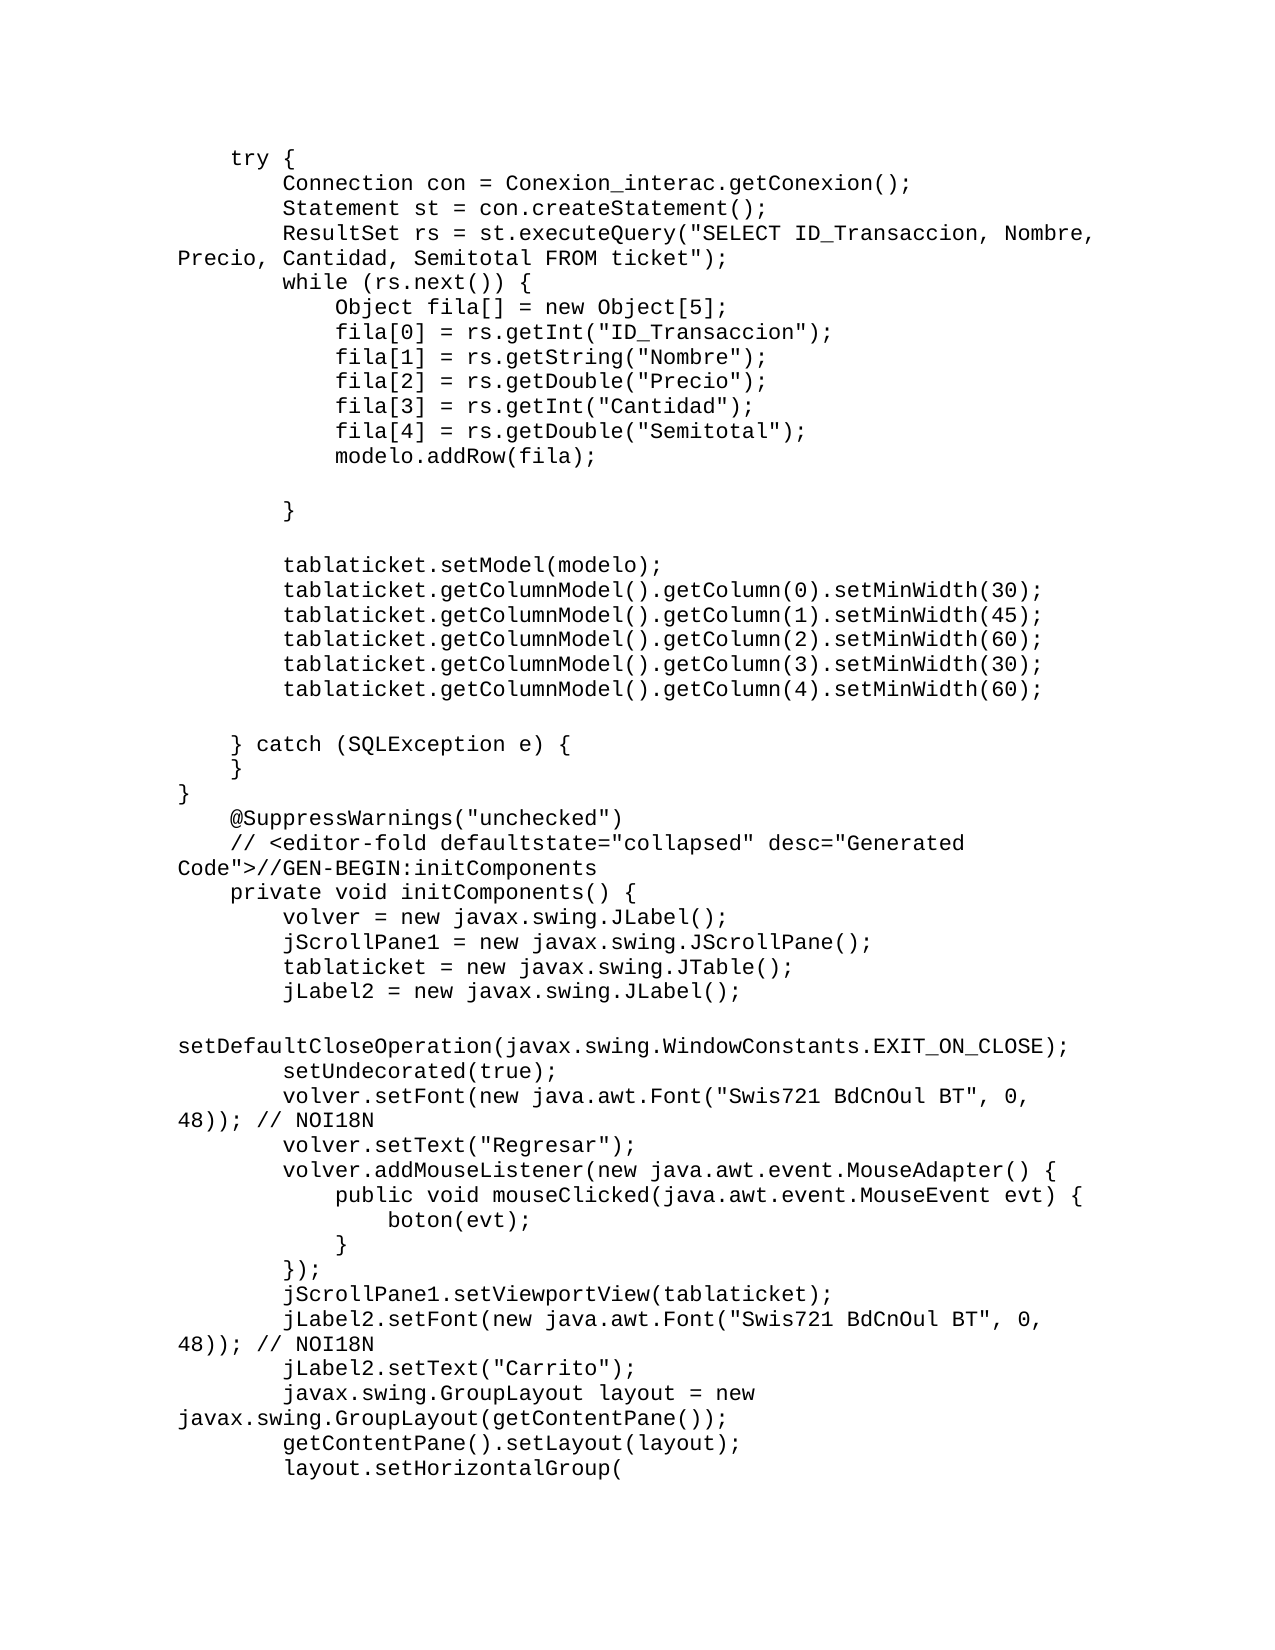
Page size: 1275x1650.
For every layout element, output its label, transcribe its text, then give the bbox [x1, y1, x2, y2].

text fila[1] = rs.getString("Nombre"); [177, 346, 1098, 371]
text tablaticket.getColumnModel().getColumn(0).setMinWidth(30); [177, 579, 1098, 604]
text fila[3] = rs.getInt("Cantidad"); [177, 396, 1098, 420]
text volver.setText("Regresar"); [177, 1134, 1098, 1159]
text tablaticket.getColumnModel().getColumn(3).setMinWidth(30); [177, 653, 1098, 678]
text tablaticket.setModel(modelo); [177, 554, 1098, 579]
text javax.swing.GroupLayout layout = new javax.swing.GroupLayout(getContentPane()); [177, 1382, 1098, 1432]
text } [177, 500, 1098, 524]
text fila[4] = rs.getDouble("Semitotal"); [177, 420, 1098, 445]
text jScrollPane1 = new javax.swing.JScrollPane(); [177, 931, 1098, 956]
text tablaticket.getColumnModel().getColumn(4).setMinWidth(60); [177, 678, 1098, 703]
text private void initComponents() { [177, 882, 1098, 906]
text fila[0] = rs.getInt("ID_Transaccion"); [177, 321, 1098, 346]
text tablaticket.getColumnModel().getColumn(1).setMinWidth(45); [177, 604, 1098, 629]
text tablaticket = new javax.swing.JTable(); [177, 956, 1098, 981]
text volver.addMouseListener(new java.awt.event.MouseAdapter() { [177, 1159, 1098, 1184]
text Connection con = Conexion_interac.getConexion(); [177, 172, 1098, 197]
text public void mouseClicked(java.awt.event.MouseEvent evt) { [177, 1184, 1098, 1209]
text jLabel2 = new javax.swing.JLabel(); [177, 981, 1098, 1006]
text getContentPane().setLayout(layout); [177, 1432, 1098, 1457]
text tablaticket.getColumnModel().getColumn(2).setMinWidth(60); [177, 629, 1098, 653]
text volver = new javax.swing.JLabel(); [177, 906, 1098, 931]
text while (rs.next()) { [177, 272, 1098, 296]
text Statement st = con.createStatement(); [177, 197, 1098, 222]
text jLabel2.setText("Carrito"); [177, 1358, 1098, 1382]
text jLabel2.setFont(new java.awt.Font("Swis721 BdCnOul BT", 0, 48)); // NOI18N [177, 1308, 1098, 1358]
text boton(evt); [177, 1209, 1098, 1234]
text } [177, 782, 1098, 807]
text // <editor-fold defaultstate="collapsed" desc="Generated Code">//GEN-BEGIN:initComponents [177, 832, 1098, 882]
text jScrollPane1.setViewportView(tablaticket); [177, 1283, 1098, 1308]
text layout.setHorizontalGroup( [177, 1457, 1098, 1482]
text volver.setFont(new java.awt.Font("Swis721 BdCnOul BT", 0, 48)); // NOI18N [177, 1085, 1098, 1134]
text } [177, 1234, 1098, 1258]
text setUndecorated(true); [177, 1060, 1098, 1085]
text ResultSet rs = st.executeQuery("SELECT ID_Transaccion, Nombre, Precio, Cantidad, Semitotal FROM ticket"); [177, 222, 1098, 272]
text fila[2] = rs.getDouble("Precio"); [177, 371, 1098, 396]
text modelo.addRow(fila); [177, 445, 1098, 470]
text @SuppressWarnings("unchecked") [177, 807, 1098, 832]
text setDefaultCloseOperation(javax.swing.WindowConstants.EXIT_ON_CLOSE); [177, 1006, 1098, 1060]
text Object fila[] = new Object[5]; [177, 296, 1098, 321]
text try { [177, 148, 1098, 172]
text } [177, 758, 1098, 782]
text } catch (SQLException e) { [177, 733, 1098, 758]
text }); [177, 1258, 1098, 1283]
